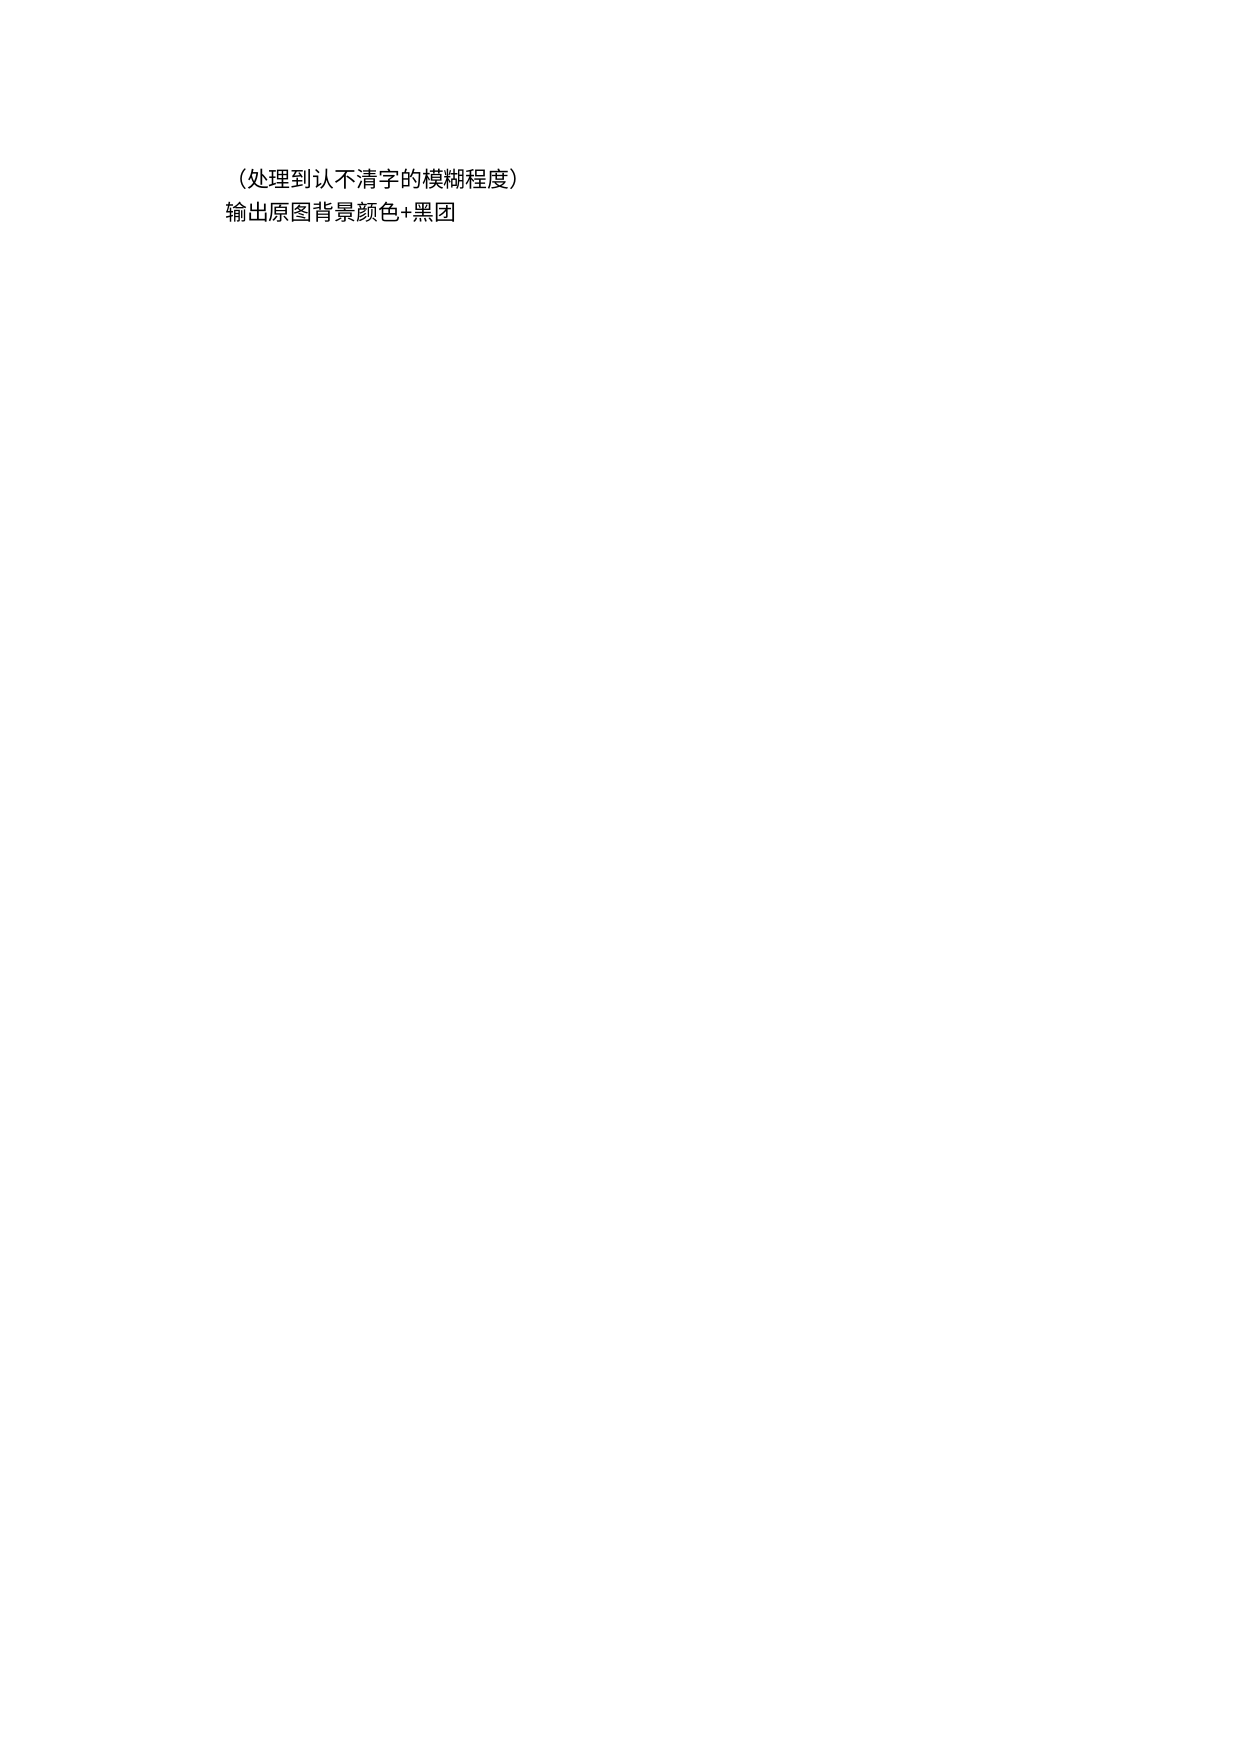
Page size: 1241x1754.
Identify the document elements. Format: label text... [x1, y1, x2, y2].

list （处理到认不清字的模糊程度） [225, 162, 1053, 194]
list 输出原图背景颜色+黑团 [225, 194, 1053, 227]
